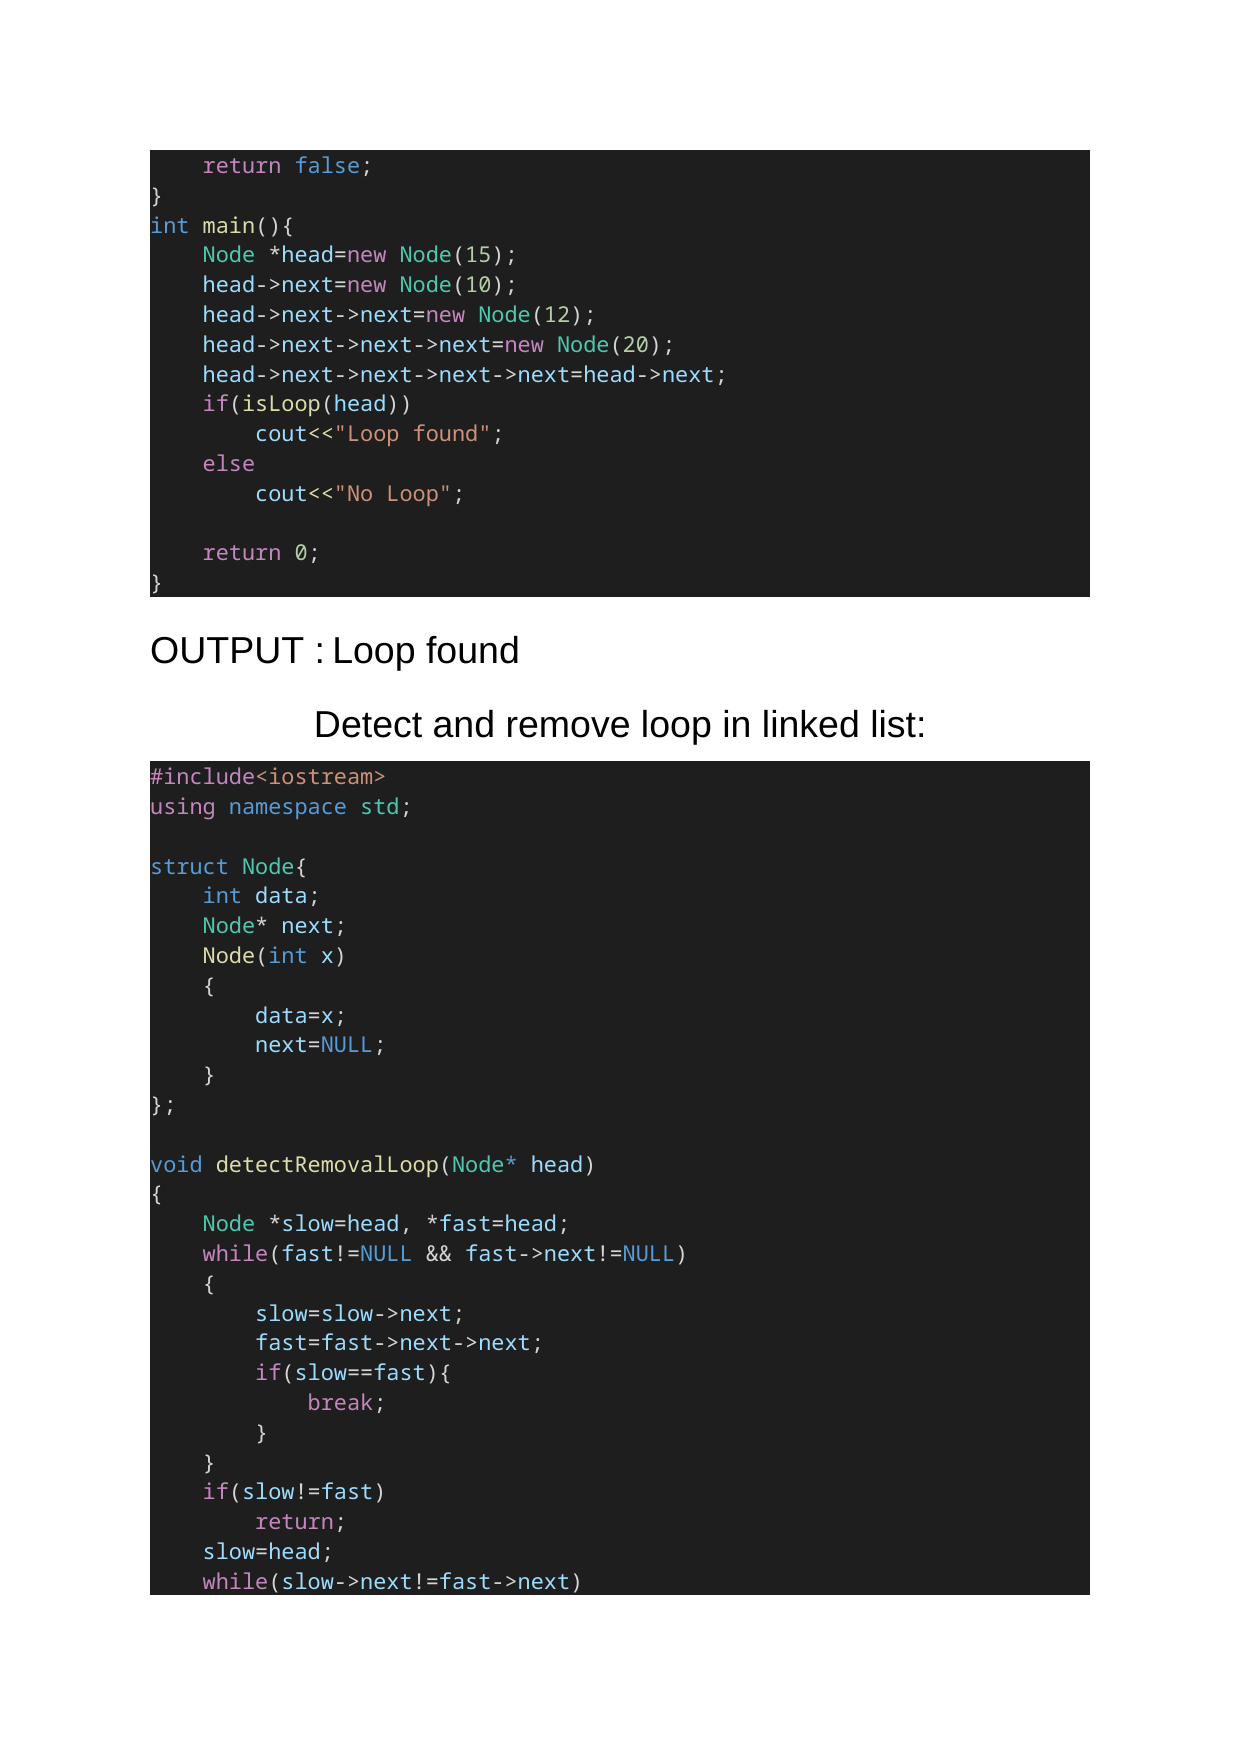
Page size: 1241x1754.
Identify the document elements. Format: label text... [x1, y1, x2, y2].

text } [150, 180, 1090, 209]
text data=x; [150, 999, 1090, 1029]
text } [150, 567, 1090, 597]
text fast=fast->next->next; [150, 1327, 1090, 1357]
text } [150, 1446, 1090, 1476]
text head->next=new Node(10); [150, 269, 1090, 299]
subtitle OUTPUT : Loop found [150, 628, 1090, 671]
text Node *slow=head, *fast=head; [150, 1208, 1090, 1238]
text head->next->next->next=new Node(20); [150, 329, 1090, 358]
text break; [150, 1387, 1090, 1417]
text return false; [150, 150, 1090, 180]
text int data; [150, 880, 1090, 910]
text } [150, 1059, 1090, 1089]
text int main(){ [150, 209, 1090, 239]
text cout<<"No Loop"; [150, 478, 1090, 507]
text head->next->next=new Node(12); [150, 299, 1090, 329]
text Node *head=new Node(15); [150, 239, 1090, 269]
text void detectRemovalLoop(Node* head) [150, 1148, 1090, 1178]
text head->next->next->next->next=head->next; [150, 358, 1090, 388]
text next=NULL; [150, 1029, 1090, 1059]
text if(isLoop(head)) [150, 388, 1090, 418]
text cout<<"Loop found"; [150, 418, 1090, 448]
text return; [150, 1506, 1090, 1536]
text using namespace std; [150, 791, 1090, 821]
text { [150, 1268, 1090, 1297]
text { [150, 1178, 1090, 1208]
text { [150, 970, 1090, 999]
text Node* next; [150, 910, 1090, 940]
text }; [150, 1089, 1090, 1119]
text } [150, 1417, 1090, 1446]
text if(slow!=fast) [150, 1476, 1090, 1506]
text slow=head; [150, 1536, 1090, 1566]
text struct Node{ [150, 851, 1090, 880]
text while(slow->next!=fast->next) [150, 1566, 1090, 1595]
text else [150, 448, 1090, 478]
text slow=slow->next; [150, 1297, 1090, 1327]
text while(fast!=NULL && fast->next!=NULL) [150, 1238, 1090, 1268]
text #include<iostream> [150, 761, 1090, 791]
text return 0; [150, 537, 1090, 567]
text if(slow==fast){ [150, 1357, 1090, 1387]
subtitle Detect and remove loop in linked list: [150, 702, 1090, 746]
text Node(int x) [150, 940, 1090, 970]
